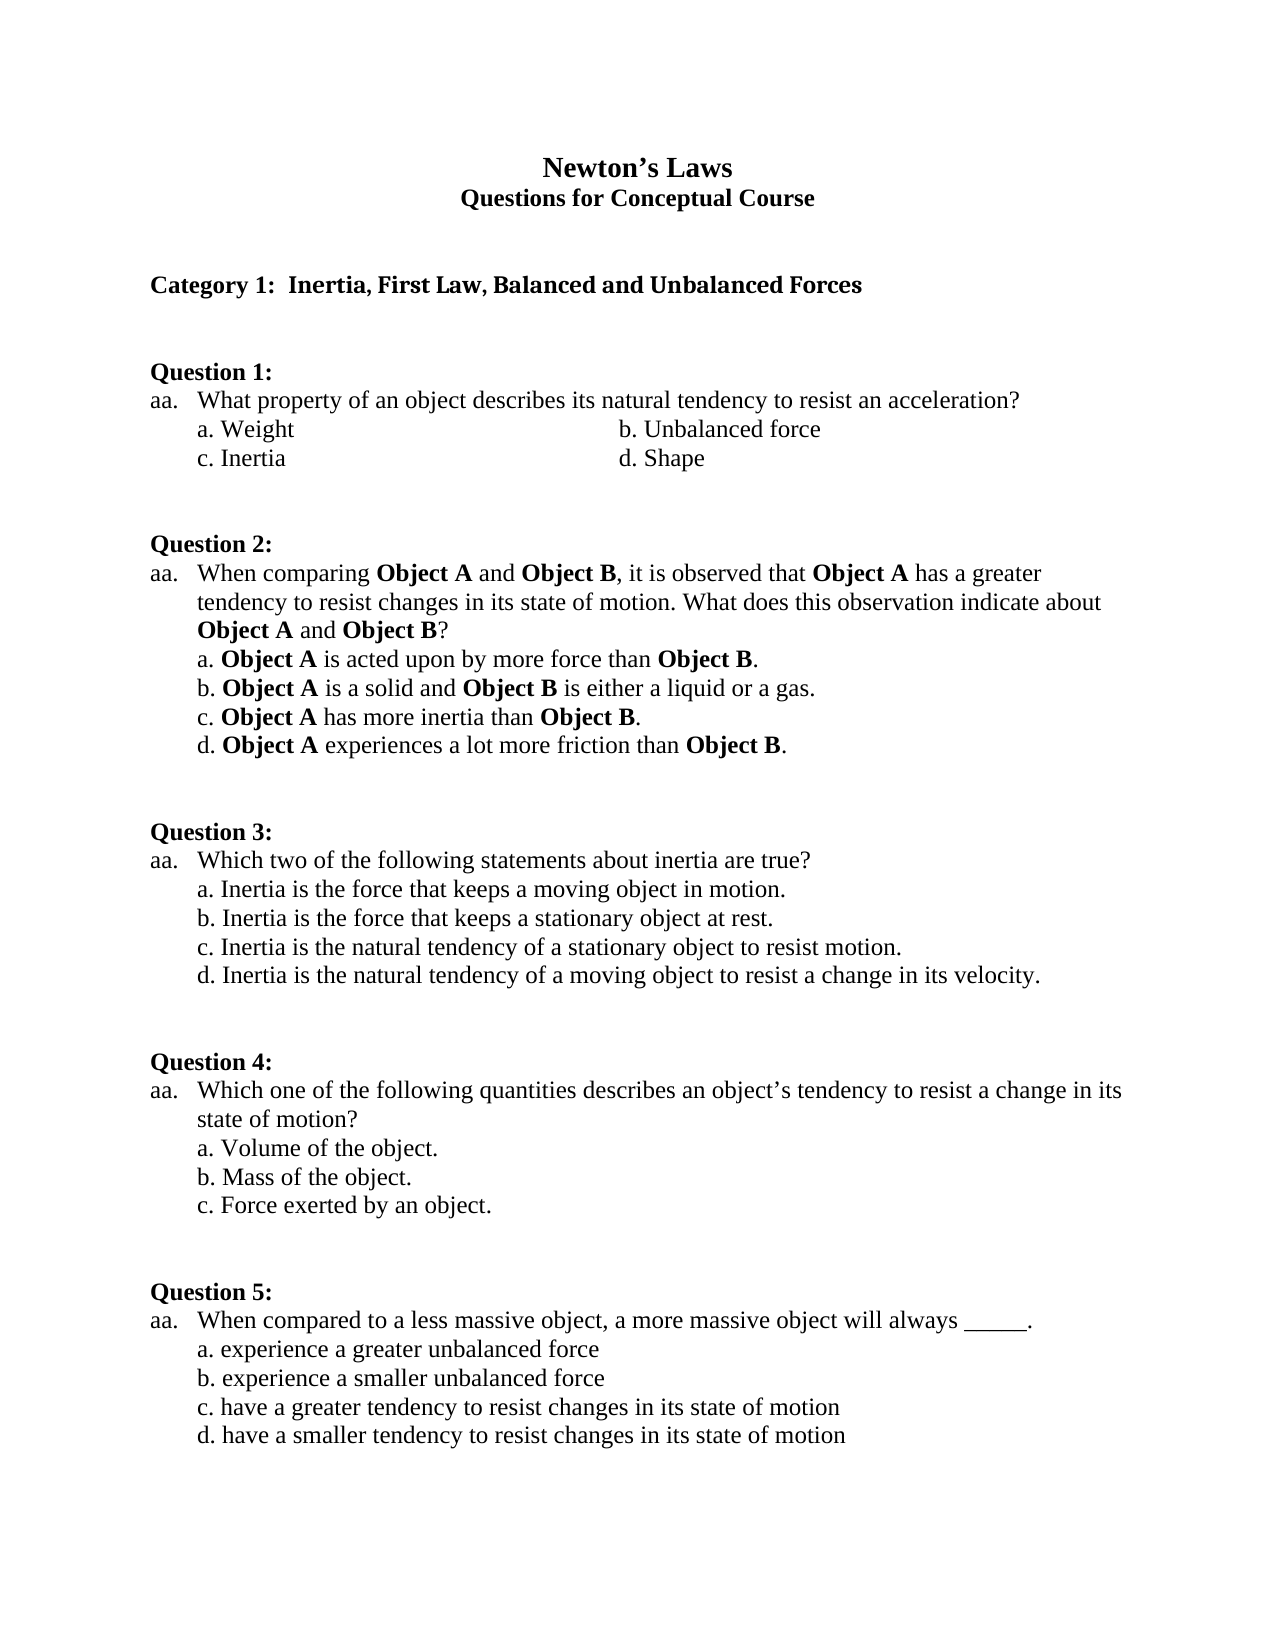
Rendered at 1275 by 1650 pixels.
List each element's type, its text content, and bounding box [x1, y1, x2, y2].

text aa. Which one of the following quantities describes an object’s tendency to resist a change in its state of motion? [150, 1076, 1125, 1133]
text a. Volume of the object. [150, 1133, 1125, 1162]
text Question 1: [150, 357, 1125, 386]
text aa. Which two of the following statements about inertia are true? [150, 846, 1125, 874]
text a. Object A is acted upon by more force than Object B. [150, 644, 1125, 673]
text a. Inertia is the force that keeps a moving object in motion. [150, 874, 1125, 903]
text b. Inertia is the force that keeps a stationary object at rest. [150, 903, 1125, 932]
text Question 5: [150, 1277, 1125, 1306]
text Newton’s Laws [150, 150, 1125, 183]
text c. Inertia is the natural tendency of a stationary object to resist motion. [150, 932, 1125, 961]
text Category 1: Inertia, First Law, Balanced and Unbalanced Forces [150, 270, 1125, 299]
text aa. When compared to a less massive object, a more massive object will always _____. [150, 1306, 1125, 1334]
text d. Inertia is the natural tendency of a moving object to resist a change in its velocity. [150, 961, 1125, 989]
text b. Object A is a solid and Object B is either a liquid or a gas. [150, 673, 1125, 702]
text c. Force exerted by an object. [150, 1191, 1125, 1219]
text c. Inertia d. Shape [150, 443, 1125, 472]
text Question 2: [150, 529, 1125, 558]
text b. experience a smaller unbalanced force [150, 1363, 1125, 1392]
text a. Weight b. Unbalanced force [150, 414, 1125, 443]
text Question 3: [150, 817, 1125, 846]
text aa. When comparing Object A and Object B, it is observed that Object A has a greater tendency to resist changes in its state of motion. What does this observation indicate about Object A and Object B? [150, 558, 1125, 644]
text Questions for Conceptual Course [150, 183, 1125, 212]
text Question 4: [150, 1047, 1125, 1076]
text aa. What property of an object describes its natural tendency to resist an acceleration? [150, 386, 1125, 414]
text b. Mass of the object. [150, 1162, 1125, 1191]
text c. have a greater tendency to resist changes in its state of motion [150, 1392, 1125, 1421]
text d. have a smaller tendency to resist changes in its state of motion [150, 1421, 1125, 1449]
text c. Object A has more inertia than Object B. [150, 702, 1125, 731]
text d. Object A experiences a lot more friction than Object B. [150, 731, 1125, 759]
text a. experience a greater unbalanced force [150, 1334, 1125, 1363]
